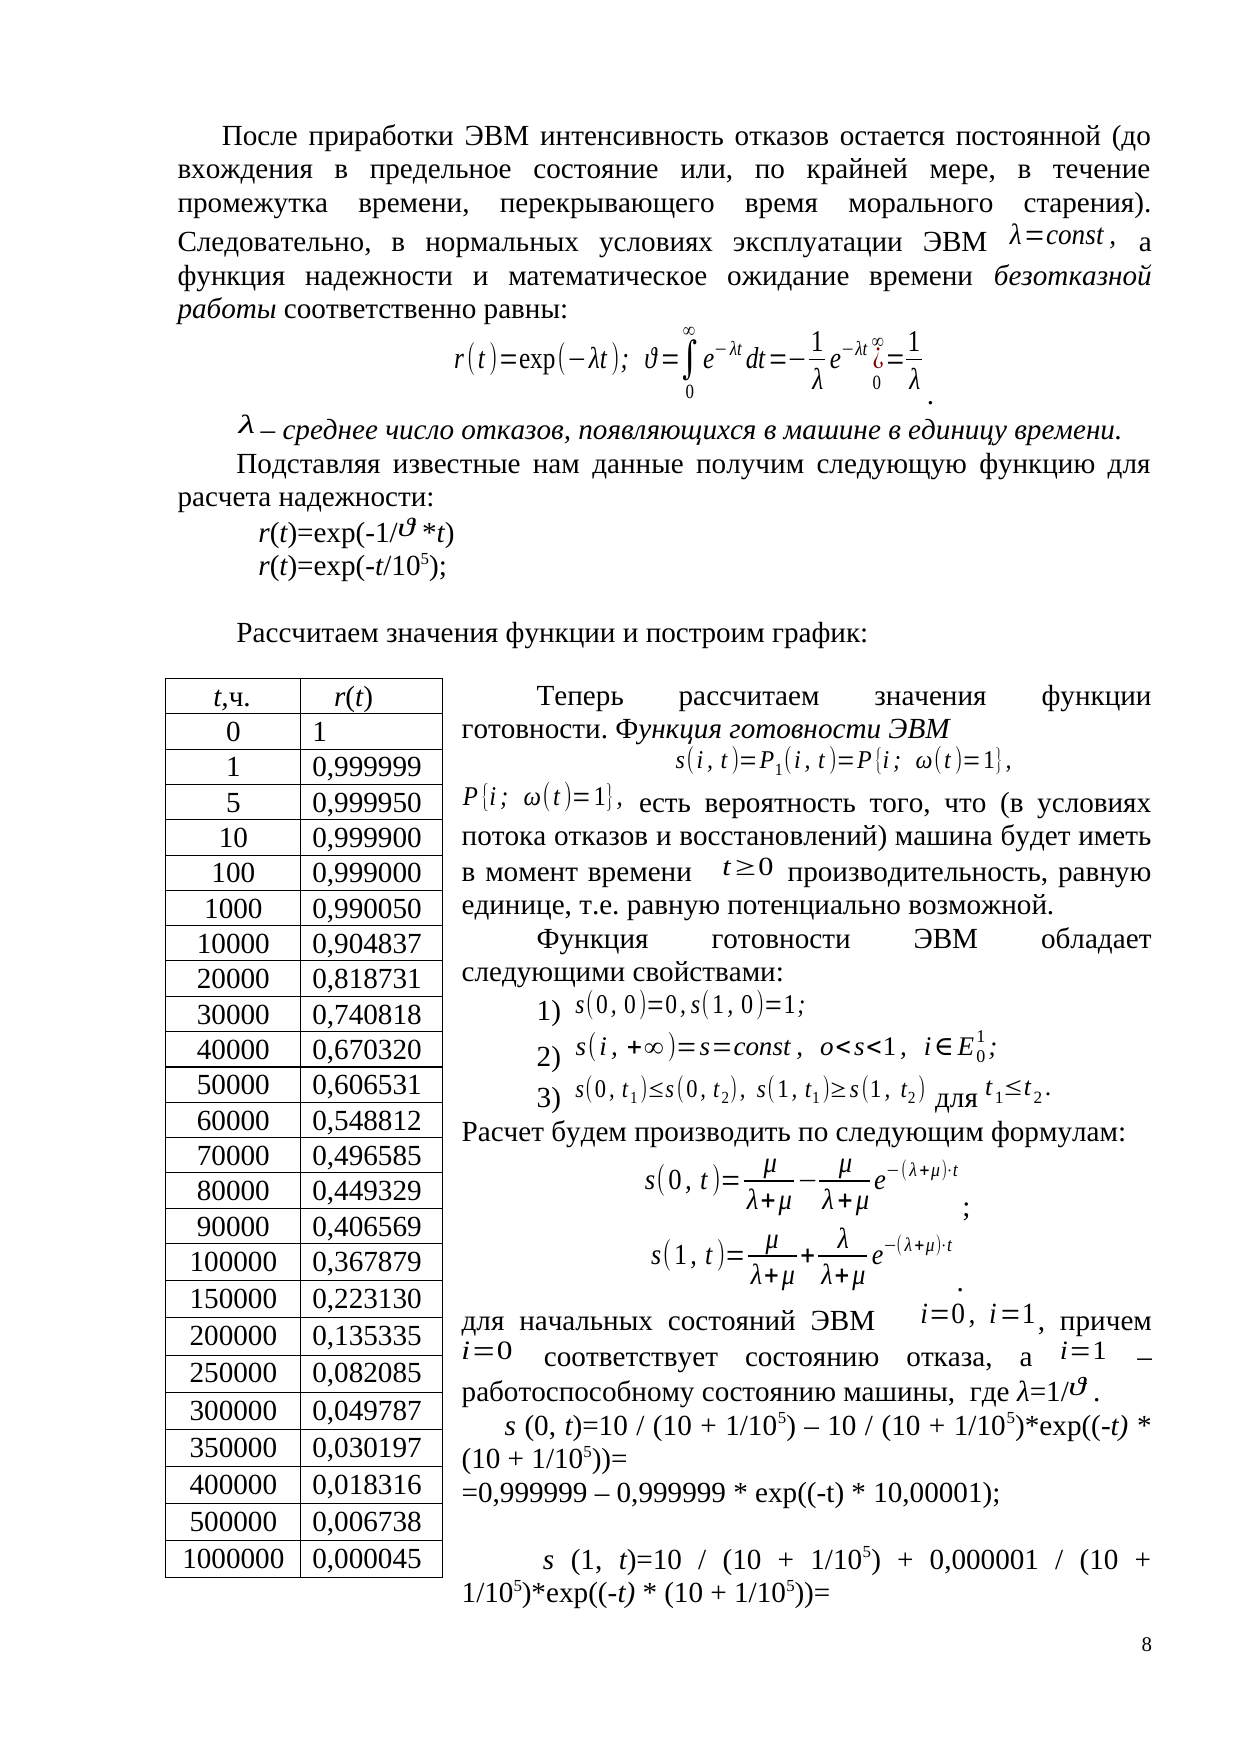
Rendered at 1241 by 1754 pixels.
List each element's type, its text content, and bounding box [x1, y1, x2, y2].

table_cell 10000 [166, 926, 300, 960]
text ; [443, 1147, 1152, 1222]
table_cell 30000 [166, 997, 300, 1031]
table_cell 1 [166, 750, 300, 784]
table_cell 0,006738 [301, 1504, 442, 1540]
table_cell 0 [166, 714, 300, 748]
table_cell 10 [166, 820, 300, 854]
table_cell 0,049787 [301, 1393, 442, 1429]
table_cell 70000 [166, 1138, 300, 1172]
table_cell 40000 [166, 1032, 300, 1066]
text r(t)=exp(-1/*t) [177, 513, 1152, 548]
table_cell 150000 [166, 1281, 300, 1317]
table_cell 0,999000 [301, 856, 442, 890]
text есть вероятность того, что (в условиях потока отказов и восстановлений) машина будет иметь в момент времени производительность, равную единице, т.е. равную потенциально возможной. [443, 779, 1152, 921]
table_cell 0,904837 [301, 926, 442, 960]
table_header t,ч. [166, 679, 300, 713]
table_cell 0,496585 [301, 1138, 442, 1172]
text Подставляя известные нам данные получим следующую функцию для расчета надежности: [177, 446, 1152, 513]
text Функция готовности ЭВМ обладает следующими свойствами: [443, 921, 1152, 988]
text После приработки ЭВМ интенсивность отказов остается постоянной (до вхождения в предельное состояние или, по крайней мере, в течение промежутка времени, перекрывающего время морального старения). Следовательно, в нормальных условиях эксплуатации ЭВМ а функция надежности и математическое ожидание времени безотказной работы соответственно равны: [177, 118, 1152, 325]
table_cell 250000 [166, 1356, 300, 1392]
table_cell 90000 [166, 1209, 300, 1243]
table_cell 0,367879 [301, 1244, 442, 1280]
table_cell 0,030197 [301, 1430, 442, 1466]
text r(t)=exp(-t/105); [177, 548, 1152, 582]
table_cell 100000 [166, 1244, 300, 1280]
table_cell 0,018316 [301, 1467, 442, 1503]
table_cell 1000000 [166, 1541, 300, 1577]
table_cell 0,990050 [301, 891, 442, 925]
table_cell 0,740818 [301, 997, 442, 1031]
table_cell 60000 [166, 1103, 300, 1137]
text . [443, 1222, 1152, 1298]
table_cell 300000 [166, 1393, 300, 1429]
table_cell 0,999999 [301, 750, 442, 784]
table_header r(t) [301, 679, 442, 713]
text =0,999999 – 0,999999 * exp((-t) * 10,00001); [443, 1475, 1152, 1508]
list для [443, 1073, 1152, 1114]
table_cell 100 [166, 856, 300, 890]
table_cell 50000 [166, 1068, 300, 1102]
text s (1, t)=10 / (10 + 1/105) + 0,000001 / (10 + 1/105)*exp((-t) * (10 + 1/105))= [177, 1542, 1152, 1609]
text – среднее число отказов, появляющихся в машине в единицу времени. [177, 410, 1152, 446]
table_cell 0,000045 [301, 1541, 442, 1577]
table_cell 1000 [166, 891, 300, 925]
table_cell 0,606531 [301, 1068, 442, 1102]
table_cell 0,548812 [301, 1103, 442, 1137]
table_cell 500000 [166, 1504, 300, 1540]
table_cell 400000 [166, 1467, 300, 1503]
text Рассчитаем значения функции и построим график: [177, 616, 1152, 649]
table_cell 0,135335 [301, 1318, 442, 1354]
table_cell 0,670320 [301, 1032, 442, 1066]
text s (0, t)=10 / (10 + 1/105) – 10 / (10 + 1/105)*exp((-t) * (10 + 1/105))= [443, 1408, 1152, 1475]
table_cell 5 [166, 785, 300, 819]
text для начальных состояний ЭВМ , причем соответствует состоянию отказа, а – работоспособному состоянию машины, где λ=1/. [443, 1298, 1152, 1408]
table_cell 80000 [166, 1173, 300, 1208]
text Теперь рассчитаем значения функции готовности. Функция готовности ЭВМ [443, 678, 1152, 745]
table_cell 1 [301, 714, 442, 748]
table_cell 0,449329 [301, 1173, 442, 1208]
table_cell 0,406569 [301, 1209, 442, 1243]
table_cell 200000 [166, 1318, 300, 1354]
table_cell 0,082085 [301, 1356, 442, 1392]
table_cell 0,999900 [301, 820, 442, 854]
table_cell 0,818731 [301, 961, 442, 996]
table_cell 0,999950 [301, 785, 442, 819]
text . [177, 325, 1152, 410]
text Расчет будем производить по следующим формулам: [443, 1114, 1152, 1147]
table_cell 0,223130 [301, 1281, 442, 1317]
table_cell 350000 [166, 1430, 300, 1466]
table_cell 20000 [166, 961, 300, 996]
